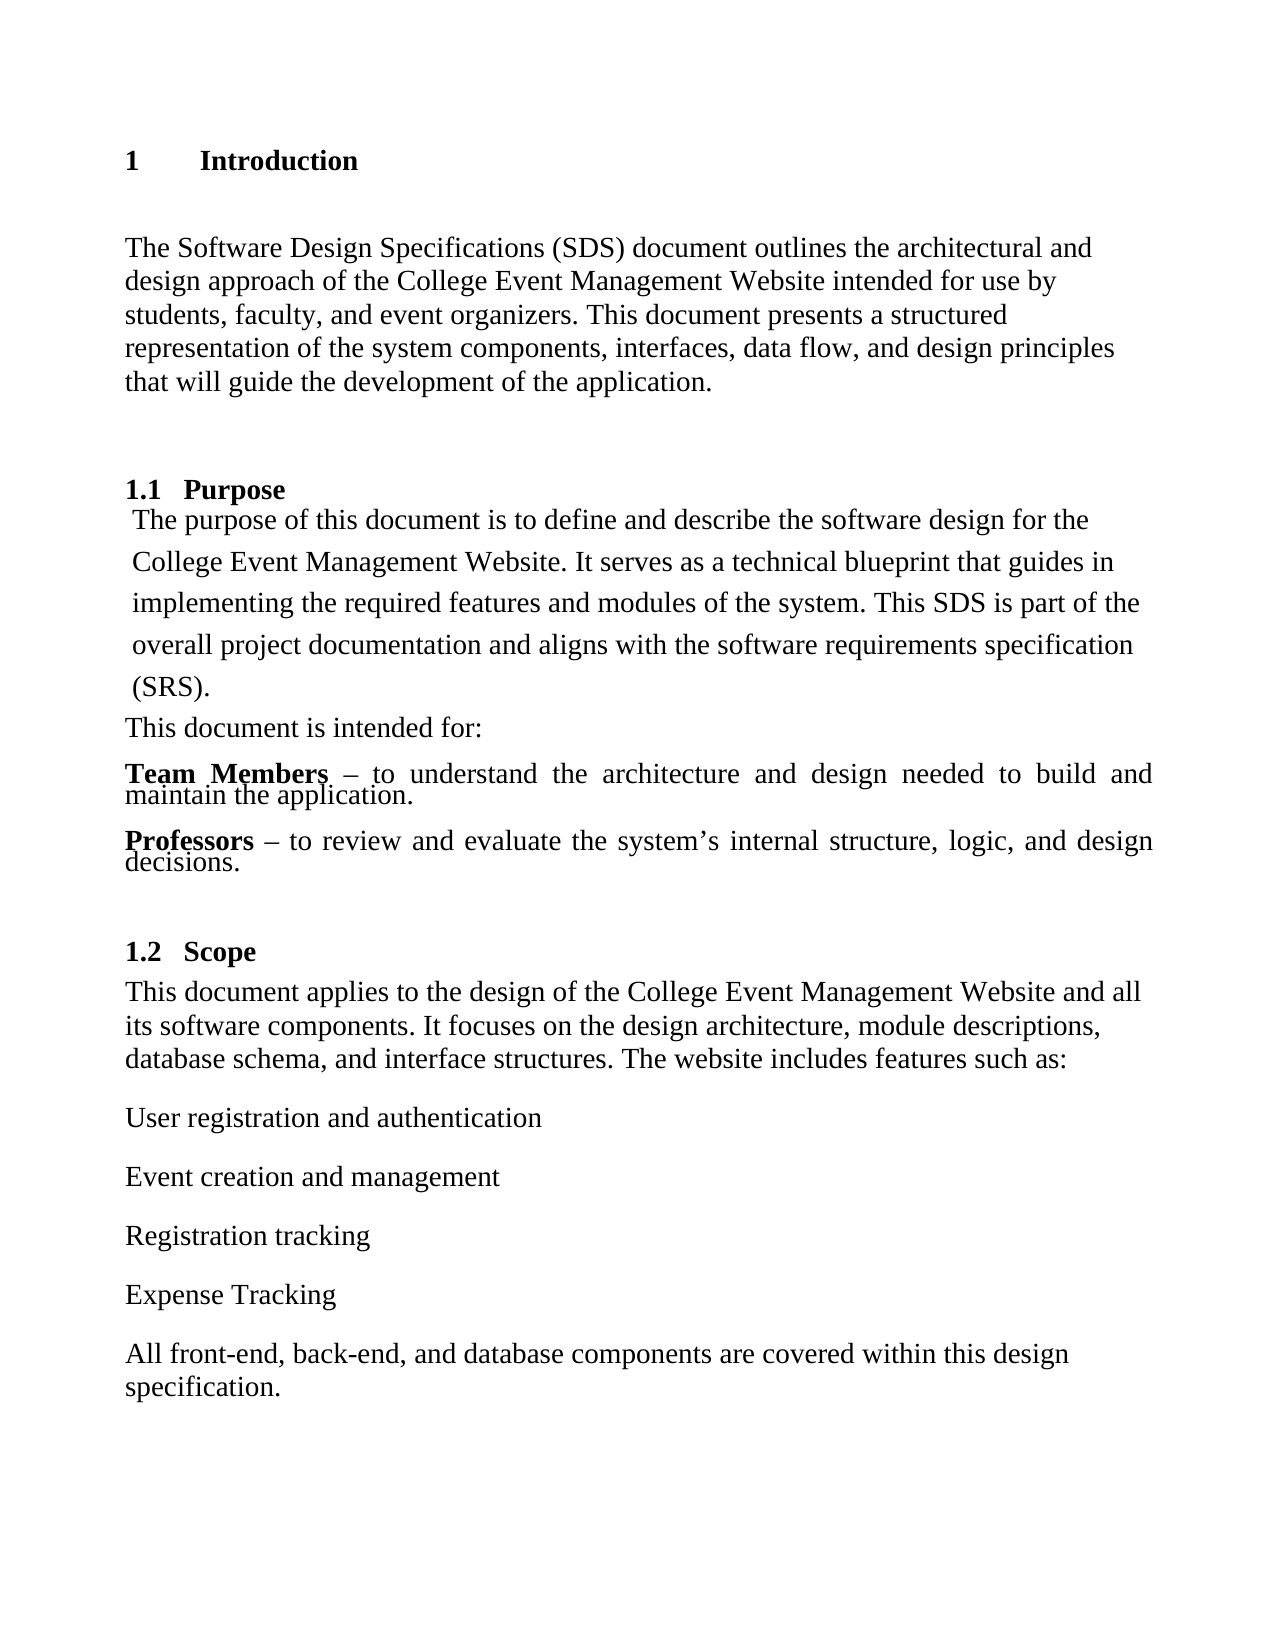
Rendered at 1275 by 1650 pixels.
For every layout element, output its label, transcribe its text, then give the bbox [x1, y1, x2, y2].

text All front-end, back-end, and database components are covered within this design specification. [125, 1336, 1154, 1403]
text 1.2 Scope [125, 934, 1154, 968]
text The purpose of this document is to define and describe the software design for the [124, 513, 1154, 534]
text 1 Introduction [124, 150, 1154, 175]
text Team Members – to understand the architecture and design needed to build and maintain the application. [124, 767, 1154, 809]
text overall project documentation and aligns with the software requirements specification [124, 638, 1154, 659]
text Professors – to review and evaluate the system’s internal structure, logic, and design decisions. [124, 834, 1154, 875]
text This document is intended for: [124, 721, 1154, 742]
text (SRS). [136, 679, 199, 700]
text Expense Tracking [125, 1277, 1154, 1311]
text College Event Management Website. It serves as a technical blueprint that guides in [124, 554, 1154, 575]
text 1.1 Purpose [125, 472, 1154, 506]
text implementing the required features and modules of the system. This SDS is part of the [124, 596, 1154, 617]
text Event creation and management [125, 1159, 1154, 1193]
text User registration and authentication [125, 1100, 1154, 1134]
text (SRS). [198, 679, 1154, 700]
text The Software Design Specifications (SDS) document outlines the architectural and design approach of the College Event Management Website intended for use by students, faculty, and event organizers. This document presents a structured representation of the system components, interfaces, data flow, and design principles that will guide the development of the application. [124, 230, 1154, 398]
text This document applies to the design of the College Event Management Website and all its software components. It focuses on the design architecture, module descriptions, database schema, and interface structures. The website includes features such as: [125, 974, 1154, 1075]
text Registration tracking [125, 1218, 1154, 1252]
